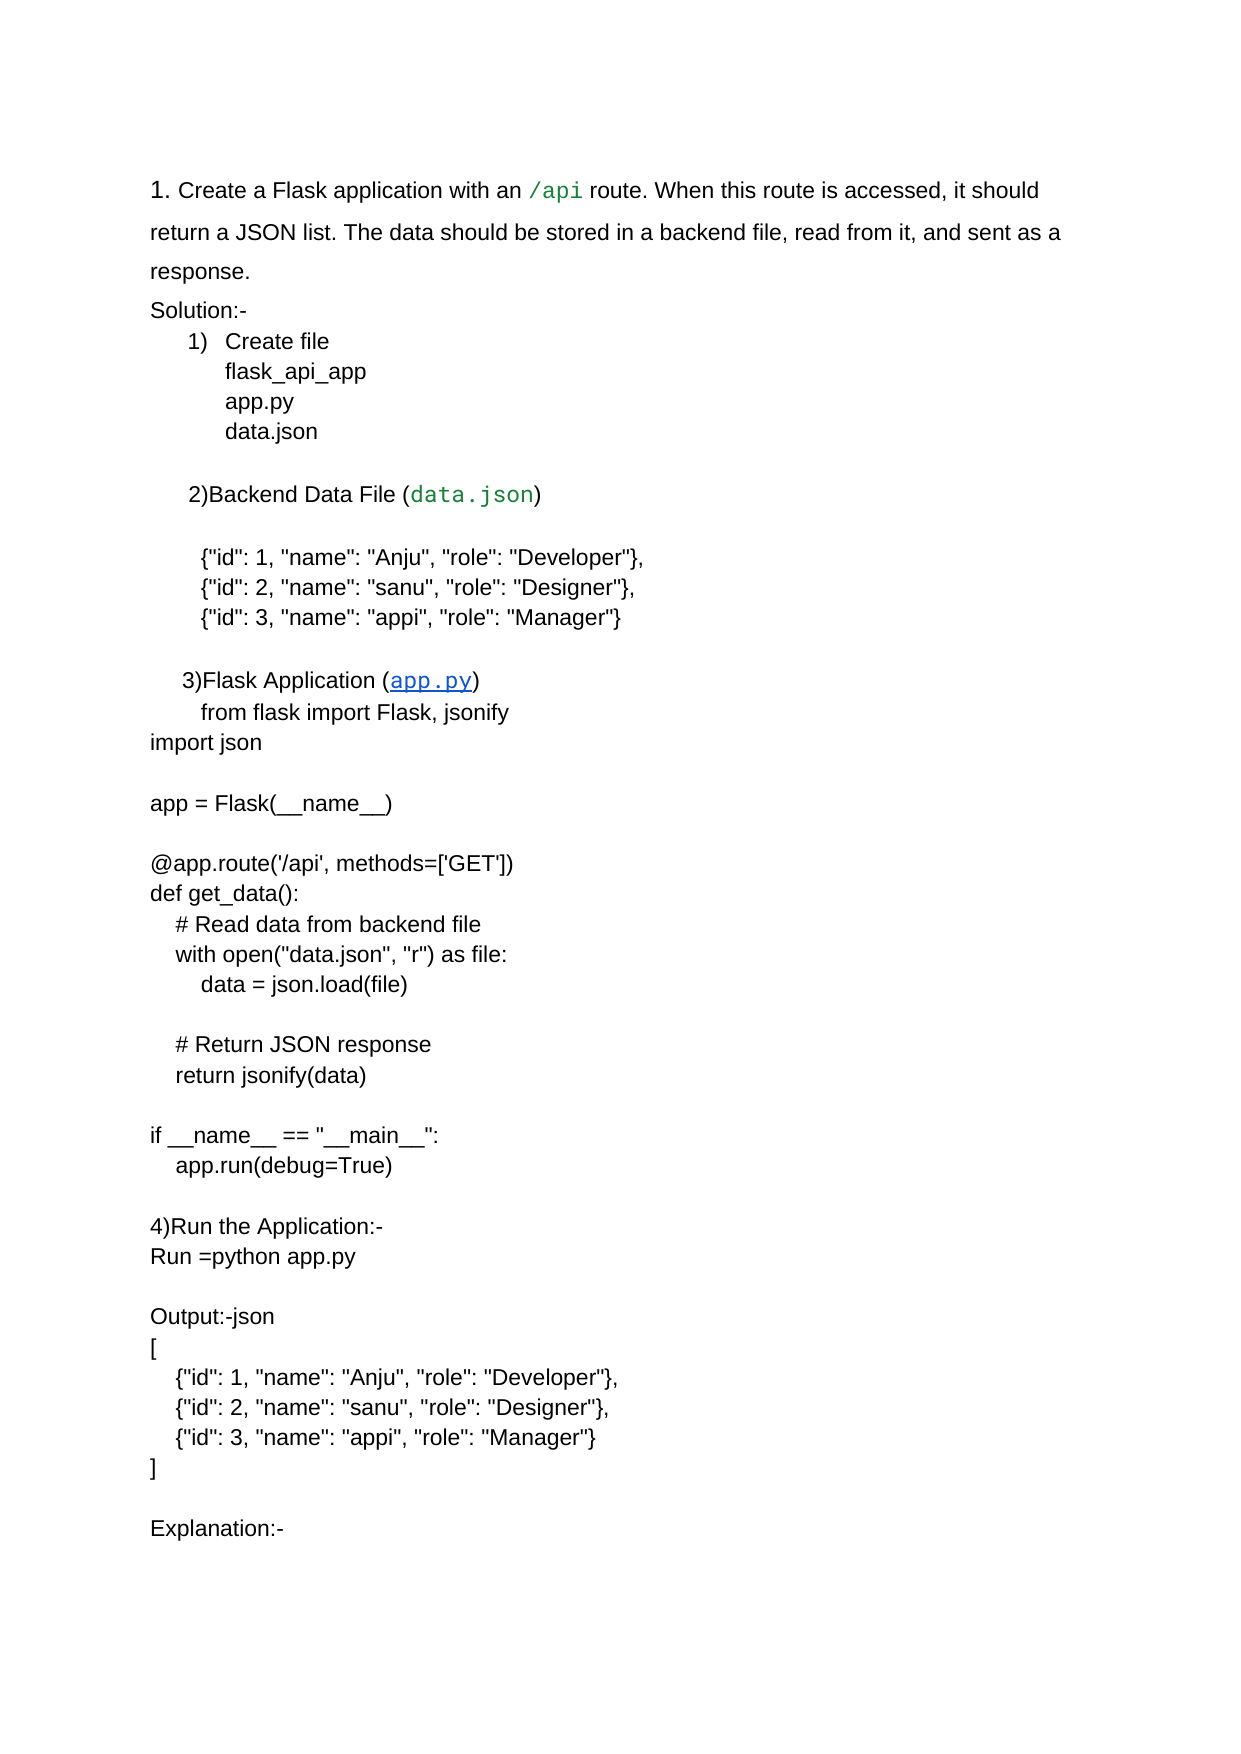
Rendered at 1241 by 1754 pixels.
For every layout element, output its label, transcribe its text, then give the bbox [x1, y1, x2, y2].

text ] [150, 1454, 1090, 1481]
text 2)Backend Data File (data.json) [150, 479, 1090, 509]
text Solution:- [150, 297, 1090, 324]
text flask_api_app [225, 358, 1090, 384]
text [ [150, 1333, 1090, 1360]
text return jsonify(data) [150, 1062, 1090, 1088]
text app.py [225, 388, 1090, 414]
text 3)Flask Application (app.py) [150, 664, 1090, 694]
text def get_data(): [150, 880, 1090, 907]
text with open("data.json", "r") as file: [150, 941, 1090, 967]
text # Read data from backend file [150, 911, 1090, 937]
text import json [150, 729, 1090, 756]
list Create file [187, 328, 1090, 354]
text @app.route('/api', methods=['GET']) [150, 850, 1090, 876]
text # Return JSON response [150, 1031, 1090, 1058]
text {"id": 1, "name": "Anju", "role": "Developer"}, [150, 1364, 1090, 1390]
text from flask import Flask, jsonify [150, 699, 1090, 725]
text Run =python app.py [150, 1243, 1090, 1269]
text app.run(debug=True) [150, 1152, 1090, 1178]
text 1. Create a Flask application with an /api route. When this route is accessed, it should return a JSON list. The data should be stored in a backend file, read from it, and sent as a response. [150, 175, 1090, 284]
text data.json [225, 418, 1090, 444]
text {"id": 1, "name": "Anju", "role": "Developer"}, [150, 543, 1090, 570]
text app = Flask(__name__) [150, 790, 1090, 816]
text data = json.load(file) [150, 971, 1090, 997]
text {"id": 2, "name": "sanu", "role": "Designer"}, [150, 1394, 1090, 1420]
text {"id": 2, "name": "sanu", "role": "Designer"}, [150, 574, 1090, 600]
text Explanation:- [150, 1515, 1090, 1541]
text if __name__ == "__main__": [150, 1122, 1090, 1148]
text Output:-json [150, 1303, 1090, 1329]
text {"id": 3, "name": "appi", "role": "Manager"} [150, 1424, 1090, 1450]
text {"id": 3, "name": "appi", "role": "Manager"} [150, 604, 1090, 630]
text 4)Run the Application:- [150, 1213, 1090, 1239]
